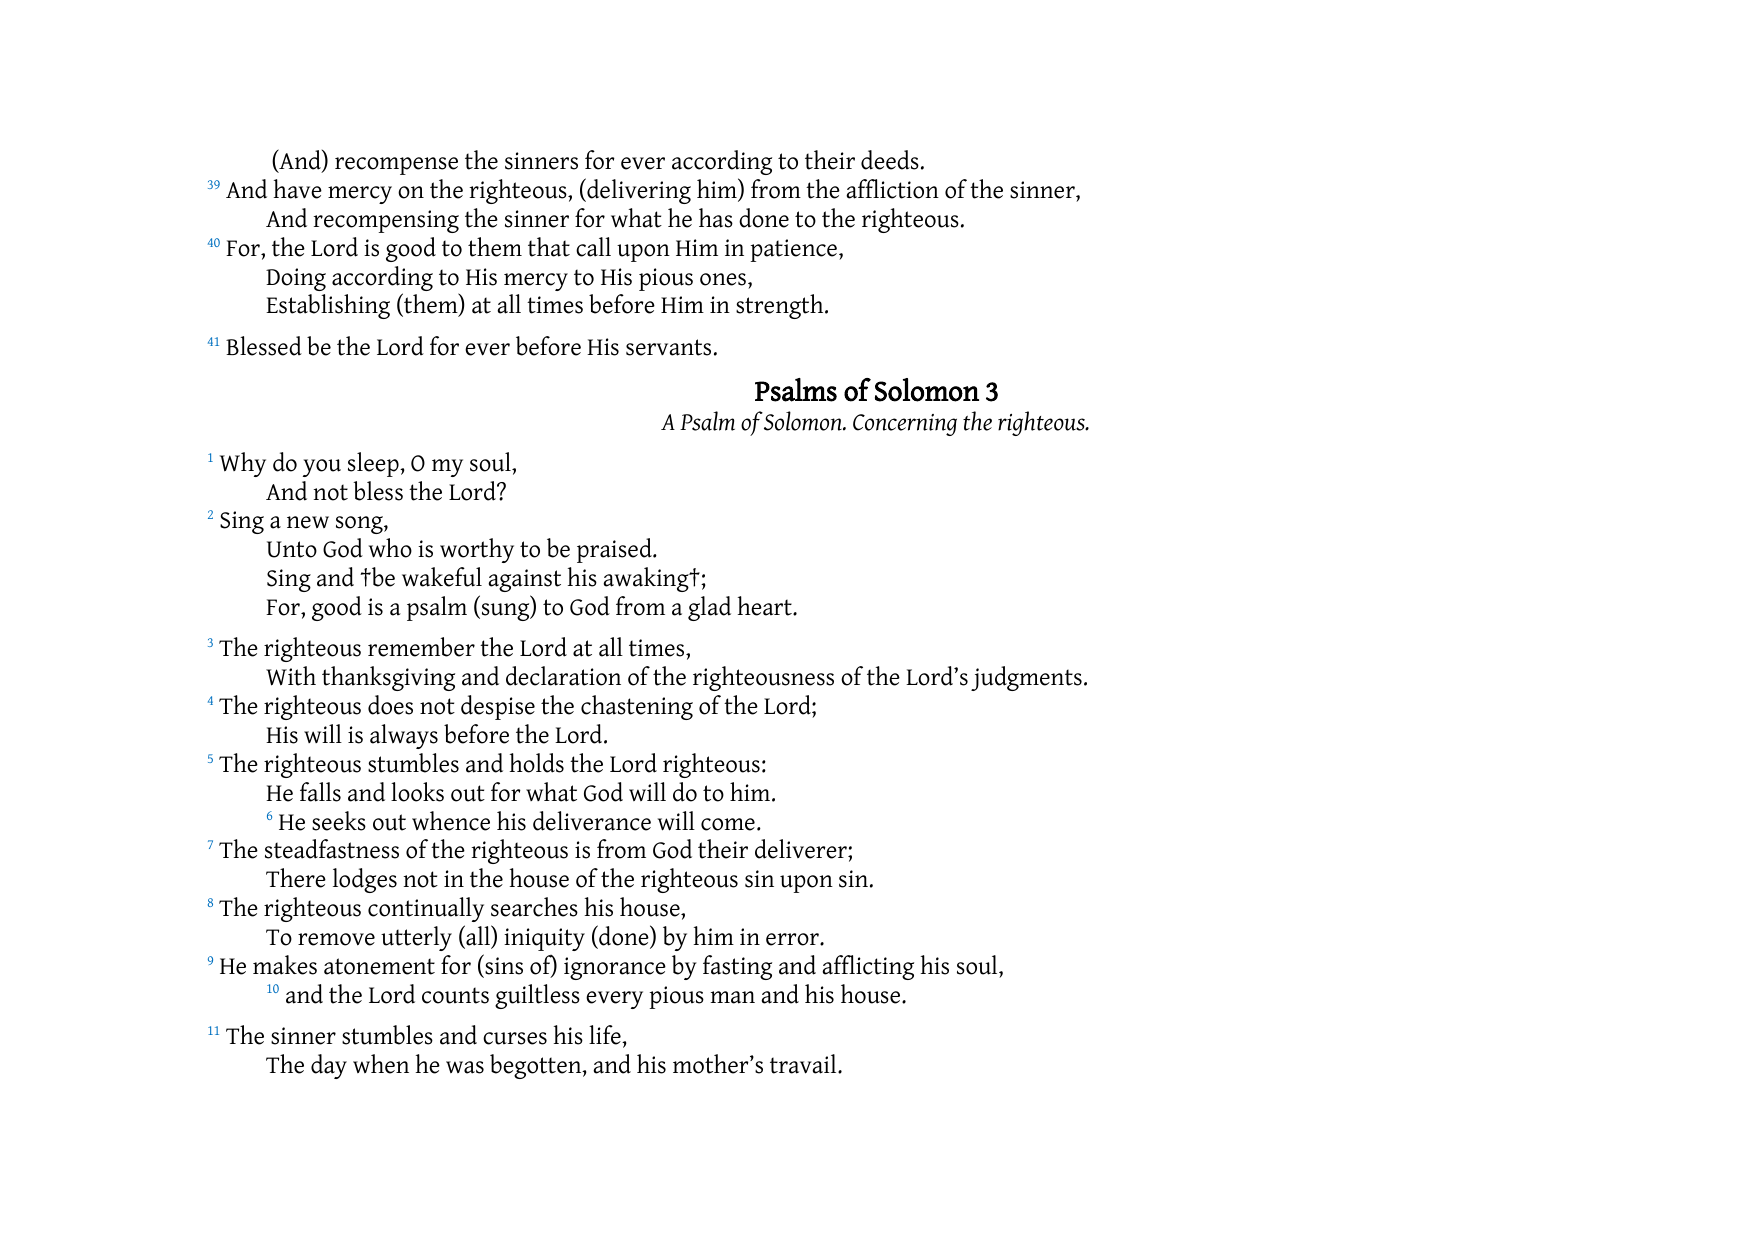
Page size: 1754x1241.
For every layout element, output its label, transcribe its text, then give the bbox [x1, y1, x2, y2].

text 41 Blessed be the Lord for ever before His servants. [207, 333, 1547, 362]
text 39 And have mercy on the righteous, (delivering him) from the affliction of the sinner, And recompensing the sinner for what he has done to the righteous. [207, 177, 1547, 234]
text 9 He makes atonement for (sins of) ignorance by fasting and afflicting his soul, 10 and the Lord counts guiltless every pious man and his house. [207, 952, 1547, 1010]
text 5 The righteous stumbles and holds the Lord righteous: He falls and looks out for what God will do to him. 6 He seeks out whence his deliverance will come. [207, 750, 1547, 837]
text 40 For, the Lord is good to them that call upon Him in patience, Doing according to His mercy to His pious ones, Establishing (them) at all times before Him in strength. [207, 234, 1547, 321]
text 7 The steadfastness of the righteous is from God their deliverer; There lodges not in the house of the righteous sin upon sin. [207, 837, 1547, 894]
text 11 The sinner stumbles and curses his life, The day when he was begotten, and his mother’s travail. [207, 1022, 1547, 1080]
text Psalms of Solomon 3 [148, 375, 1606, 408]
text 1 Why do you sleep, O my soul, And not bless the Lord? [207, 449, 1547, 507]
text 2 Sing a new song, Unto God who is worthy to be praised. Sing and †be wakeful against his awaking†; For, good is a psalm (sung) to God from a glad heart. [207, 507, 1547, 622]
text 4 The righteous does not despise the chastening of the Lord; His will is always before the Lord. [207, 692, 1547, 750]
text 8 The righteous continually searches his house, To remove utterly (all) iniquity (done) by him in error. [207, 894, 1547, 952]
text A Psalm of Solomon. Concerning the righteous. [148, 408, 1606, 437]
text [207, 148, 1547, 177]
text 3 The righteous remember the Lord at all times, With thanksgiving and declaration of the righteousness of the Lord’s judgments. [207, 635, 1547, 692]
